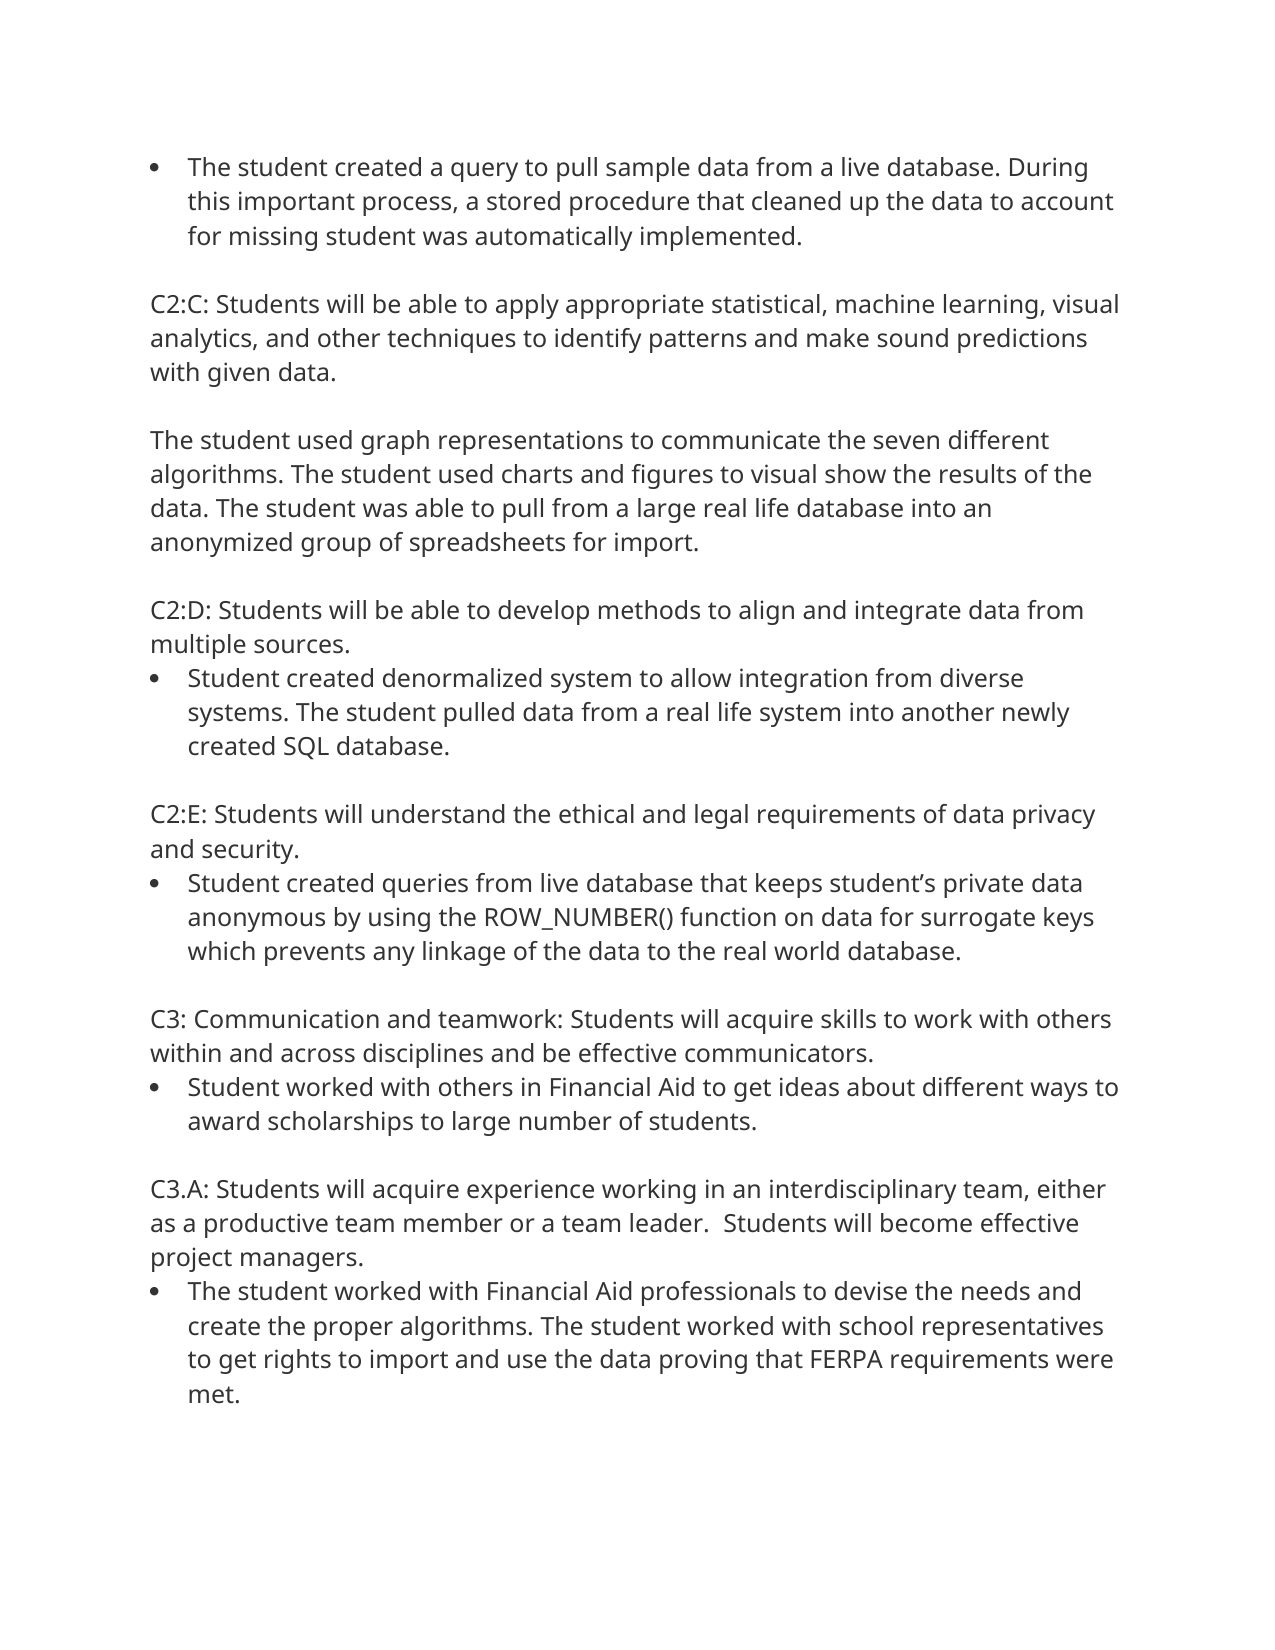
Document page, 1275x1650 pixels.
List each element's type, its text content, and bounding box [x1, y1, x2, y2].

text C3.A: Students will acquire experience working in an interdisciplinary team, either as a productive team member or a team leader. Students will become effective project managers. [150, 1172, 1125, 1274]
list Student worked with others in Financial Aid to get ideas about different ways to award scholarships to large number of students. [150, 1070, 1125, 1138]
list Student created queries from live database that keeps student’s private data anonymous by using the ROW_NUMBER() function on data for surrogate keys which prevents any linkage of the data to the real world database. [150, 865, 1125, 967]
text C2:D: Students will be able to develop methods to align and integrate data from multiple sources. [150, 593, 1125, 661]
text C3: Communication and teamwork: Students will acquire skills to work with others within and across disciplines and be effective communicators. [150, 1002, 1125, 1070]
list Student created denormalized system to allow integration from diverse systems. The student pulled data from a real life system into another newly created SQL database. [150, 661, 1125, 763]
text C2:C: Students will be able to apply appropriate statistical, machine learning, visual analytics, and other techniques to identify patterns and make sound predictions with given data. [150, 286, 1125, 388]
text C2:E: Students will understand the ethical and legal requirements of data privacy and security. [150, 797, 1125, 865]
list The student created a query to pull sample data from a live database. During this important process, a stored procedure that cleaned up the data to account for missing student was automatically implemented. [150, 150, 1125, 252]
